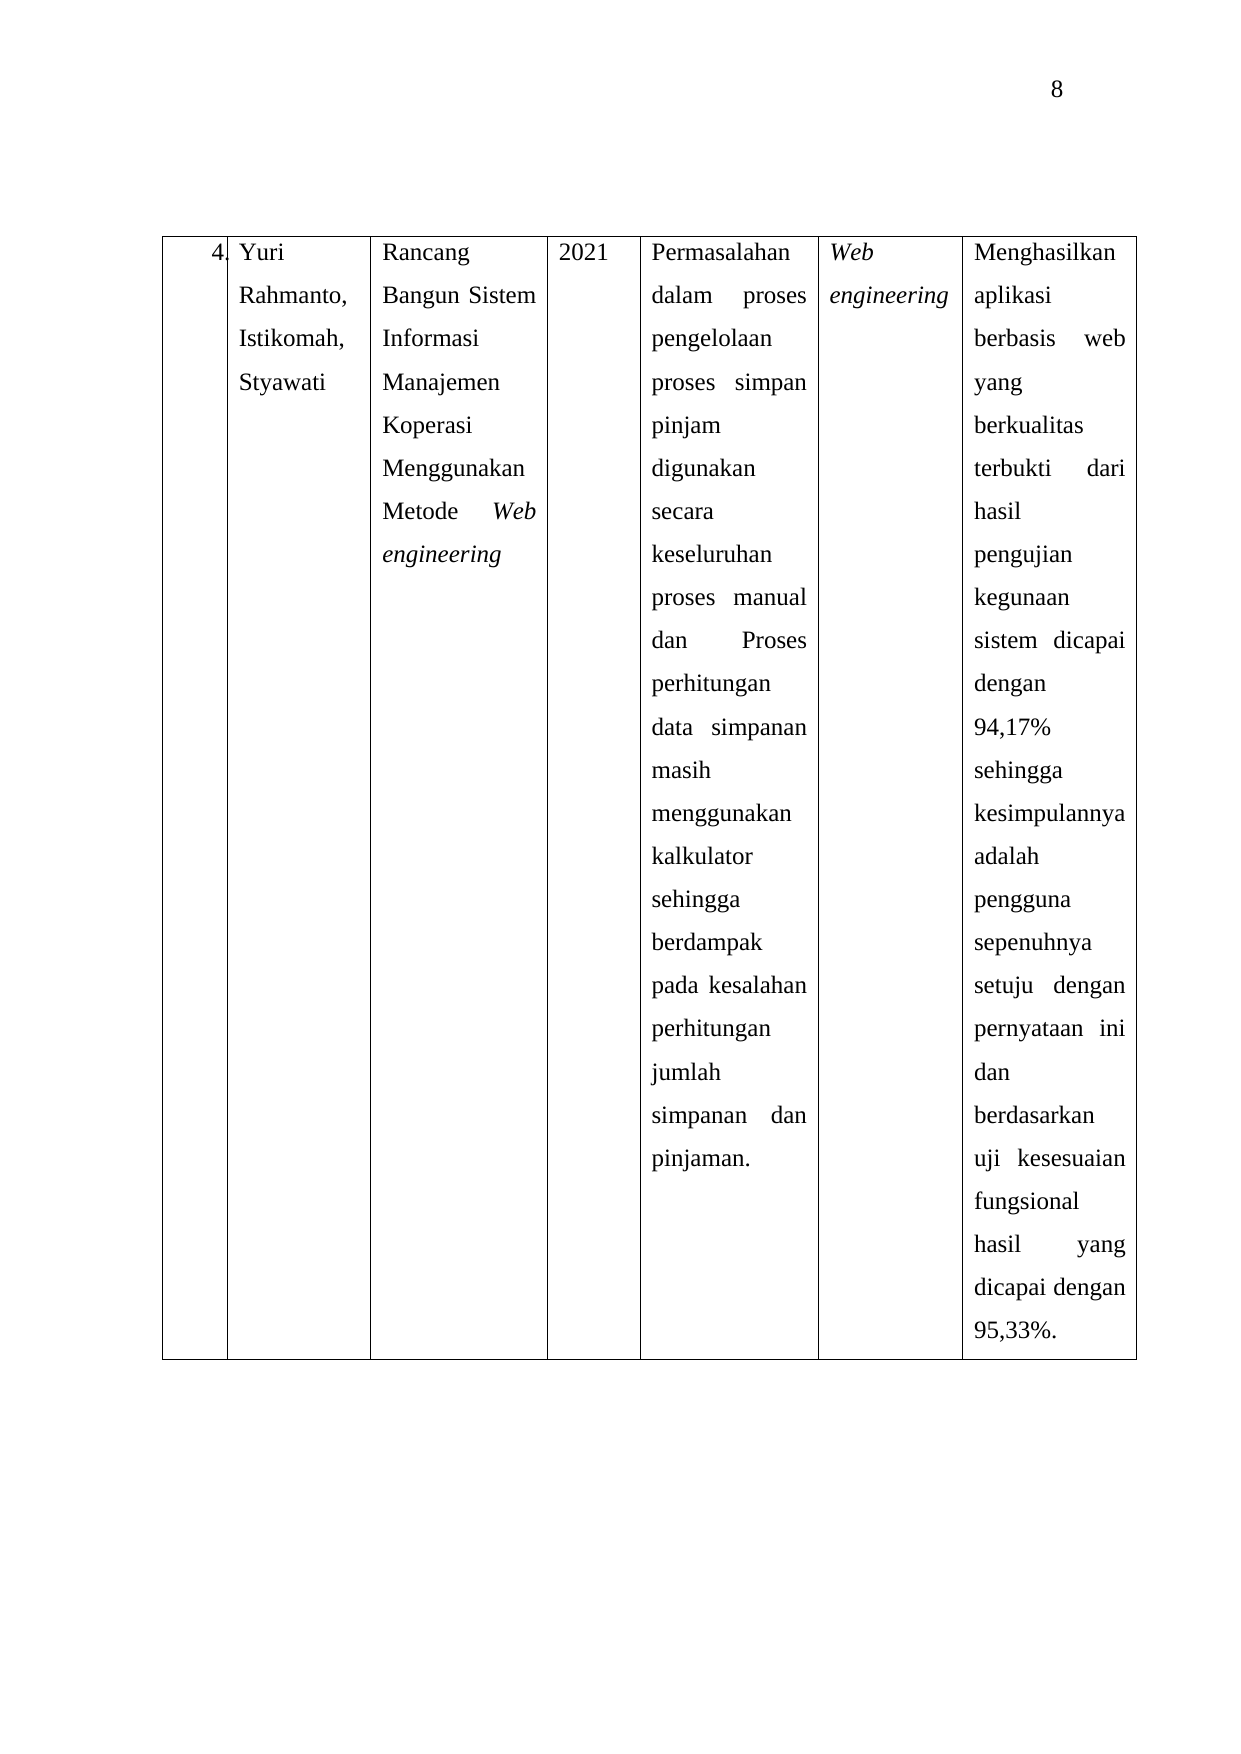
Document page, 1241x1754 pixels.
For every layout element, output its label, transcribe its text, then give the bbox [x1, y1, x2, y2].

table_cell Permasalahan dalam proses pengelolaan proses simpan pinjam digunakan secara keseluruhan proses manual dan Proses perhitungan data simpanan masih menggunakan kalkulator sehingga berdampak pada kesalahan perhitungan jumlah simpanan dan pinjaman. [641, 237, 818, 1358]
table_cell Menghasilkan aplikasi berbasis web yang berkualitas terbukti dari hasil pengujian kegunaan sistem dicapai dengan 94,17% sehingga kesimpulannya adalah pengguna sepenuhnya setuju dengan pernyataan ini dan berdasarkan uji kesesuaian fungsional hasil yang dicapai dengan 95,33%. [963, 237, 1136, 1358]
table_cell Yuri Rahmanto, Istikomah, Styawati [228, 237, 370, 1358]
table_cell Web engineering [819, 237, 962, 1358]
table_cell Rancang Bangun Sistem Informasi Manajemen Koperasi Menggunakan Metode Web engineering [371, 237, 547, 1358]
table_cell 2021 [548, 237, 640, 1358]
table_cell [163, 237, 227, 1358]
